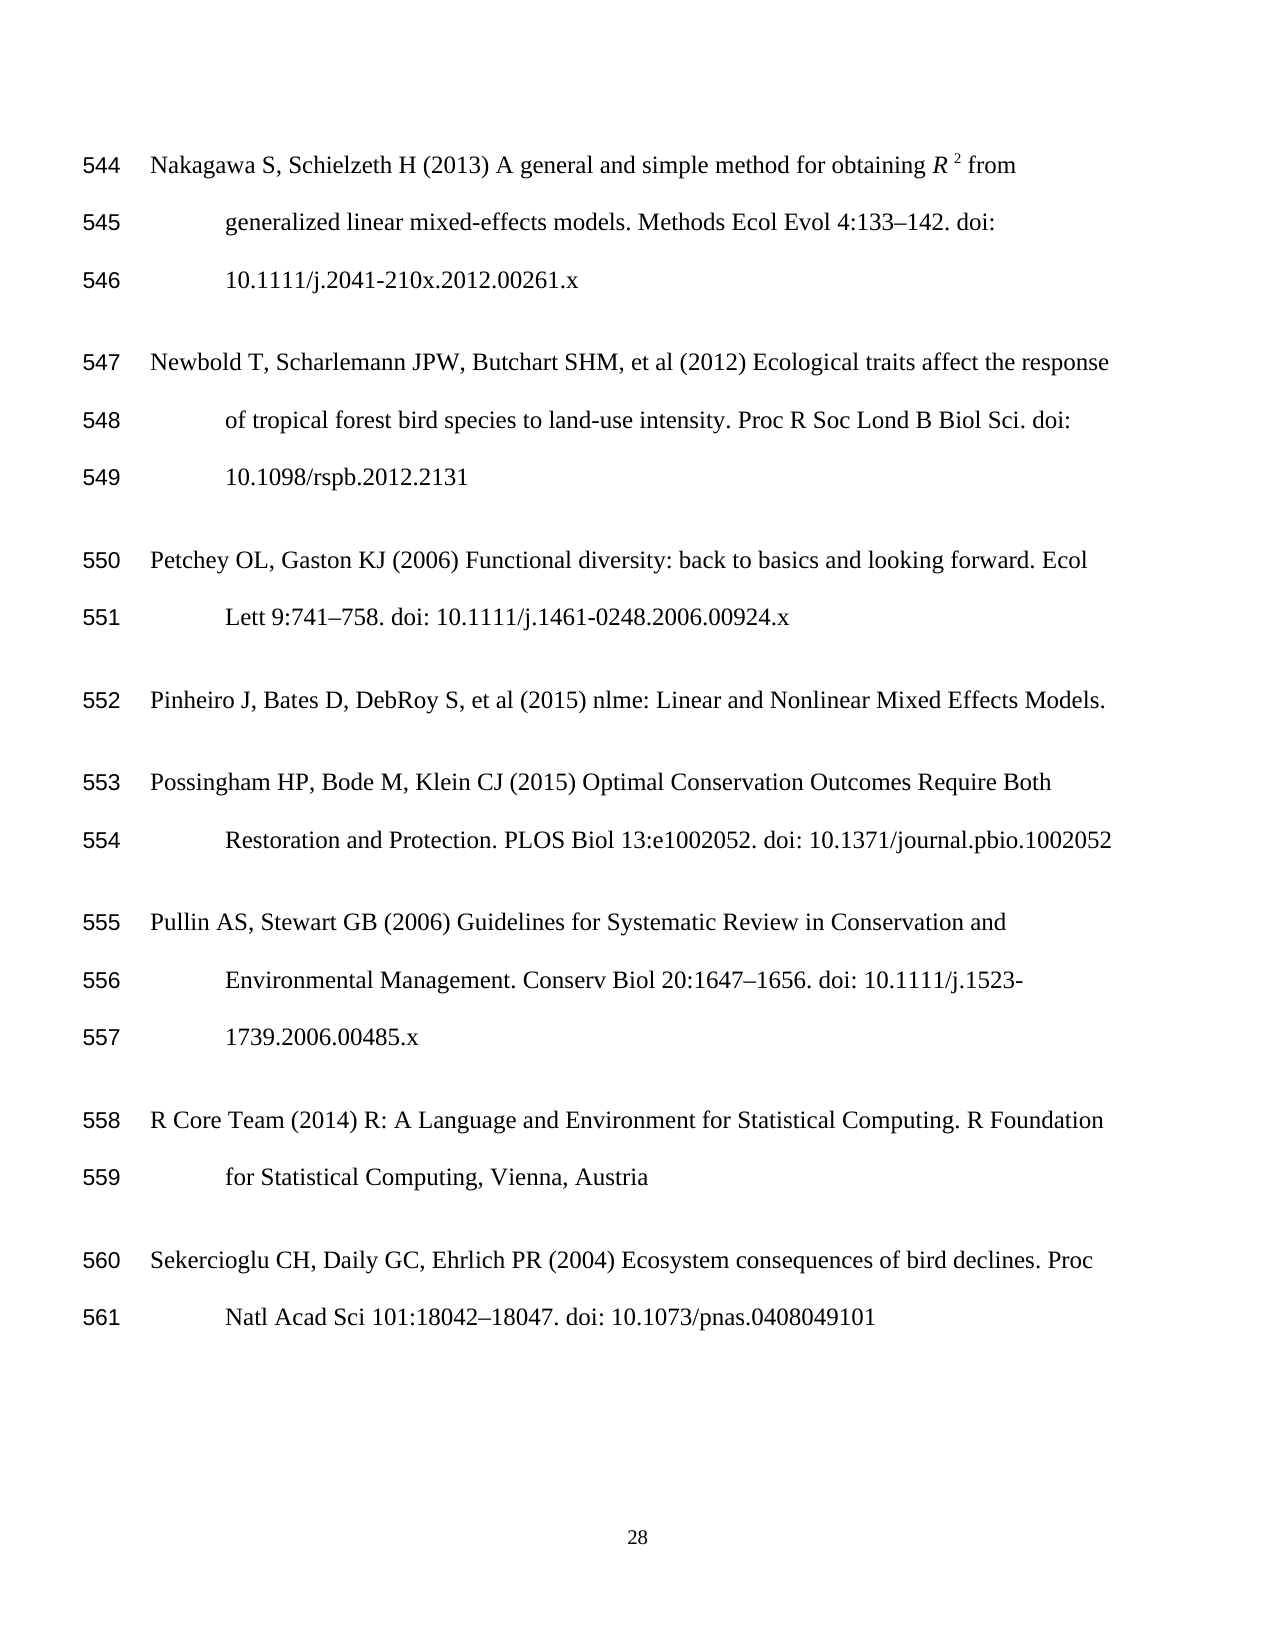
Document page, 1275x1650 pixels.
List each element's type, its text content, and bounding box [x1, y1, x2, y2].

text R Core Team (2014) R: A Language and Environment for Statistical Computing. R Foundation for Statistical Computing, Vienna, Austria [150, 1105, 1125, 1191]
text Pullin AS, Stewart GB (2006) Guidelines for Systematic Review in Conservation and Environmental Management. Conserv Biol 20:1647–1656. doi: 10.1111/j.1523-1739.2006.00485.x [150, 907, 1125, 1051]
text Possingham HP, Bode M, Klein CJ (2015) Optimal Conservation Outcomes Require Both Restoration and Protection. PLOS Biol 13:e1002052. doi: 10.1371/journal.pbio.1002052 [150, 767, 1125, 854]
text Nakagawa S, Schielzeth H (2013) A general and simple method for obtaining R 2 from generalized linear mixed-effects models. Methods Ecol Evol 4:133–142. doi: 10.1111/j.2041-210x.2012.00261.x [150, 150, 1125, 294]
text Sekercioglu CH, Daily GC, Ehrlich PR (2004) Ecosystem consequences of bird declines. Proc Natl Acad Sci 101:18042–18047. doi: 10.1073/pnas.0408049101 [150, 1245, 1125, 1331]
text Petchey OL, Gaston KJ (2006) Functional diversity: back to basics and looking forward. Ecol Lett 9:741–758. doi: 10.1111/j.1461-0248.2006.00924.x [150, 545, 1125, 631]
text Pinheiro J, Bates D, DebRoy S, et al (2015) nlme: Linear and Nonlinear Mixed Effects Models. [150, 685, 1125, 714]
text Newbold T, Scharlemann JPW, Butchart SHM, et al (2012) Ecological traits affect the response of tropical forest bird species to land-use intensity. Proc R Soc Lond B Biol Sci. doi: 10.1098/rspb.2012.2131 [150, 347, 1125, 491]
